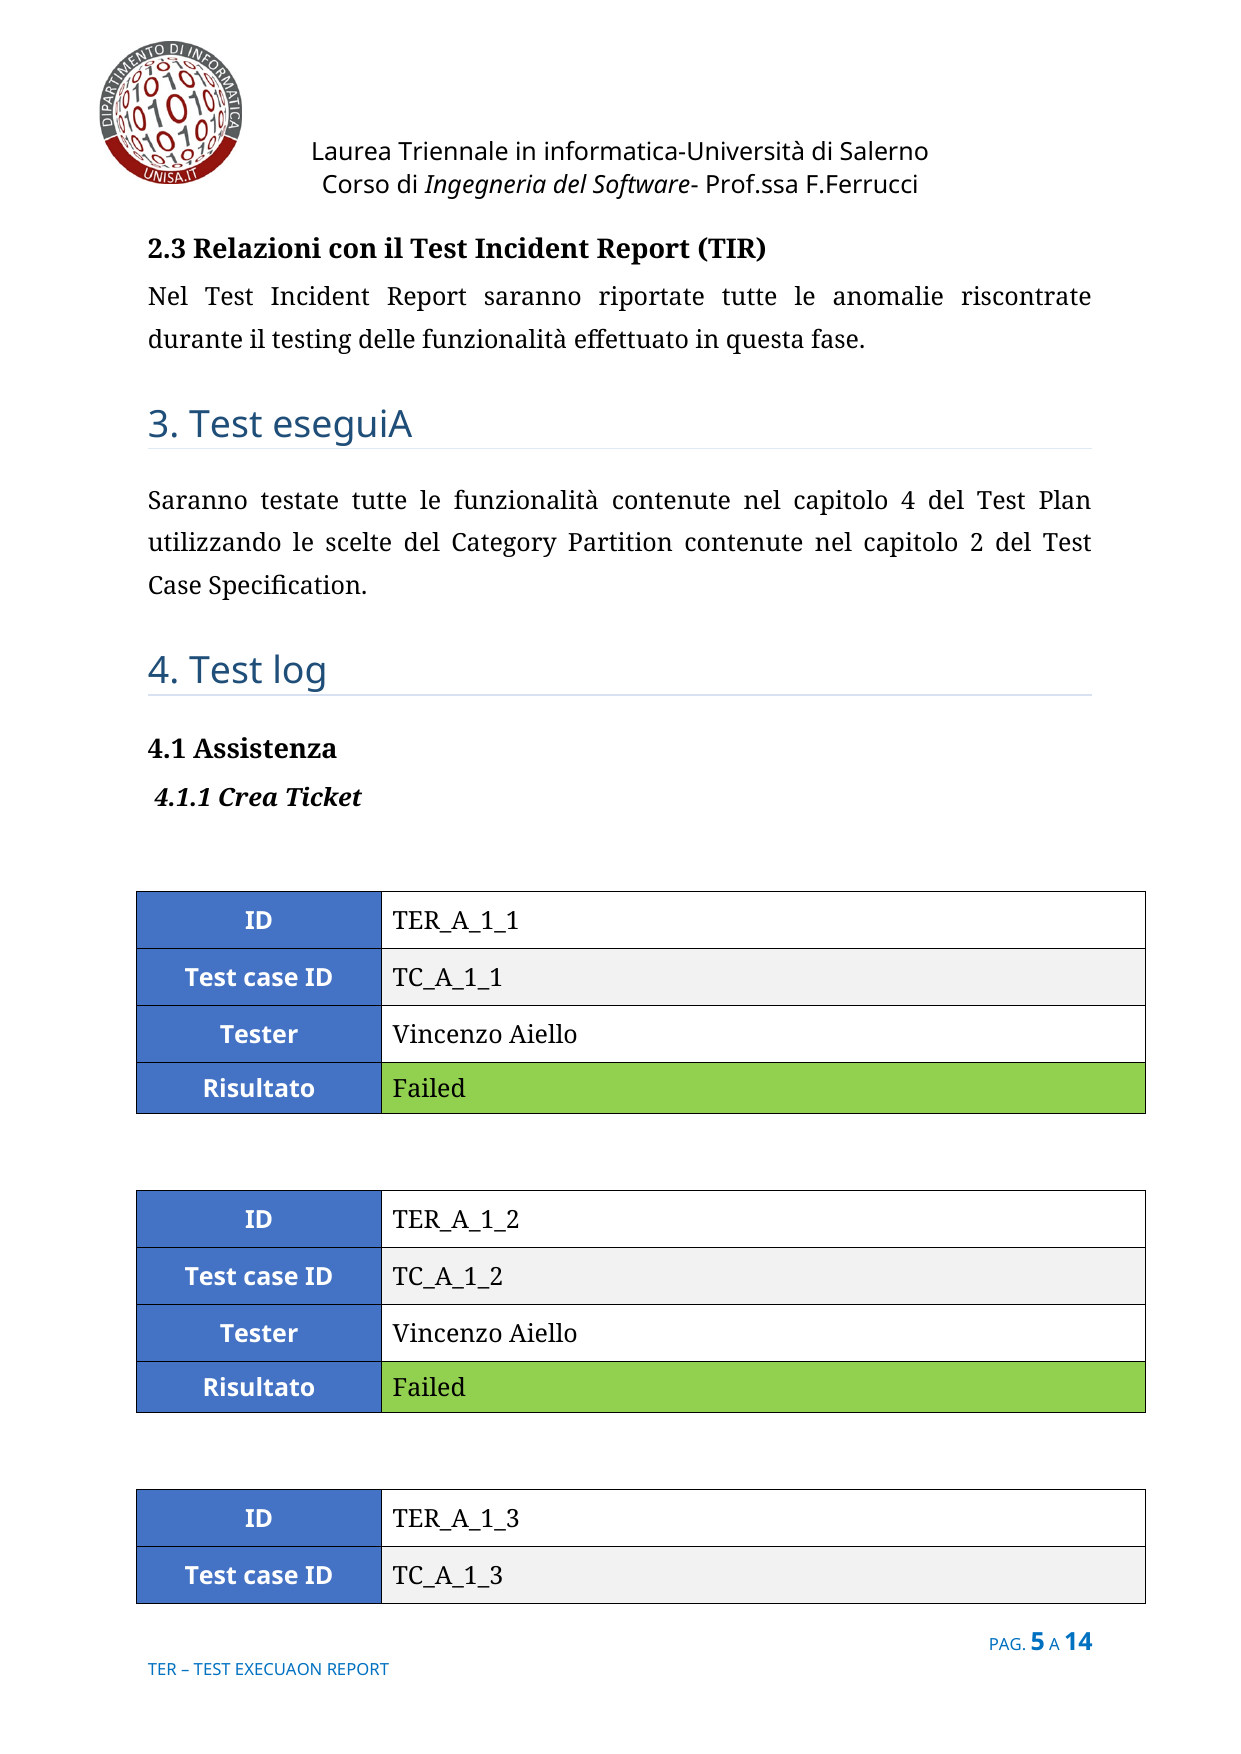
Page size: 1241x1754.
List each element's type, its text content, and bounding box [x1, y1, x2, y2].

table_cell Failed [382, 1362, 1145, 1412]
picture [99, 41, 242, 184]
table_header ID [137, 1191, 381, 1247]
table_cell Failed [382, 1063, 1145, 1113]
table_header ID [137, 892, 381, 948]
table_header TER_A_1_2 [382, 1191, 1145, 1247]
table_cell Test case ID [137, 1547, 381, 1603]
subtitle 4.1.1 Crea Ticket [148, 779, 1092, 813]
table_cell Risultato [137, 1063, 381, 1113]
subtitle 2.3 Relazioni con il Test Incident Report (TIR) [148, 230, 1092, 267]
table_cell TC_A_1_3 [382, 1547, 1145, 1603]
table_cell Tester [137, 1006, 381, 1062]
table_header TER_A_1_3 [382, 1490, 1145, 1546]
table_cell Vincenzo Aiello [382, 1006, 1145, 1062]
subtitle 3. Test eseguiA [148, 397, 1092, 448]
table_cell Risultato [137, 1362, 381, 1412]
text Saranno testate tutte le funzionalità contenute nel capitolo 4 del Test Plan utilizzando le scelte del Category Partition contenute nel capitolo 2 del Test Case Specification. [148, 482, 1092, 602]
text Nel Test Incident Report saranno riportate tutte le anomalie riscontrate durante il testing delle funzionalità effettuato in questa fase. [148, 279, 1092, 356]
table_cell Tester [137, 1305, 381, 1361]
table_cell Test case ID [137, 949, 381, 1005]
subtitle 4. Test log [148, 643, 1092, 694]
subtitle 4.1 Assistenza [148, 730, 1092, 767]
table_cell TC_A_1_2 [382, 1248, 1145, 1304]
table_header TER_A_1_1 [382, 892, 1145, 948]
table_header ID [137, 1490, 381, 1546]
table_cell TC_A_1_1 [382, 949, 1145, 1005]
table_cell Test case ID [137, 1248, 381, 1304]
table_cell Vincenzo Aiello [382, 1305, 1145, 1361]
